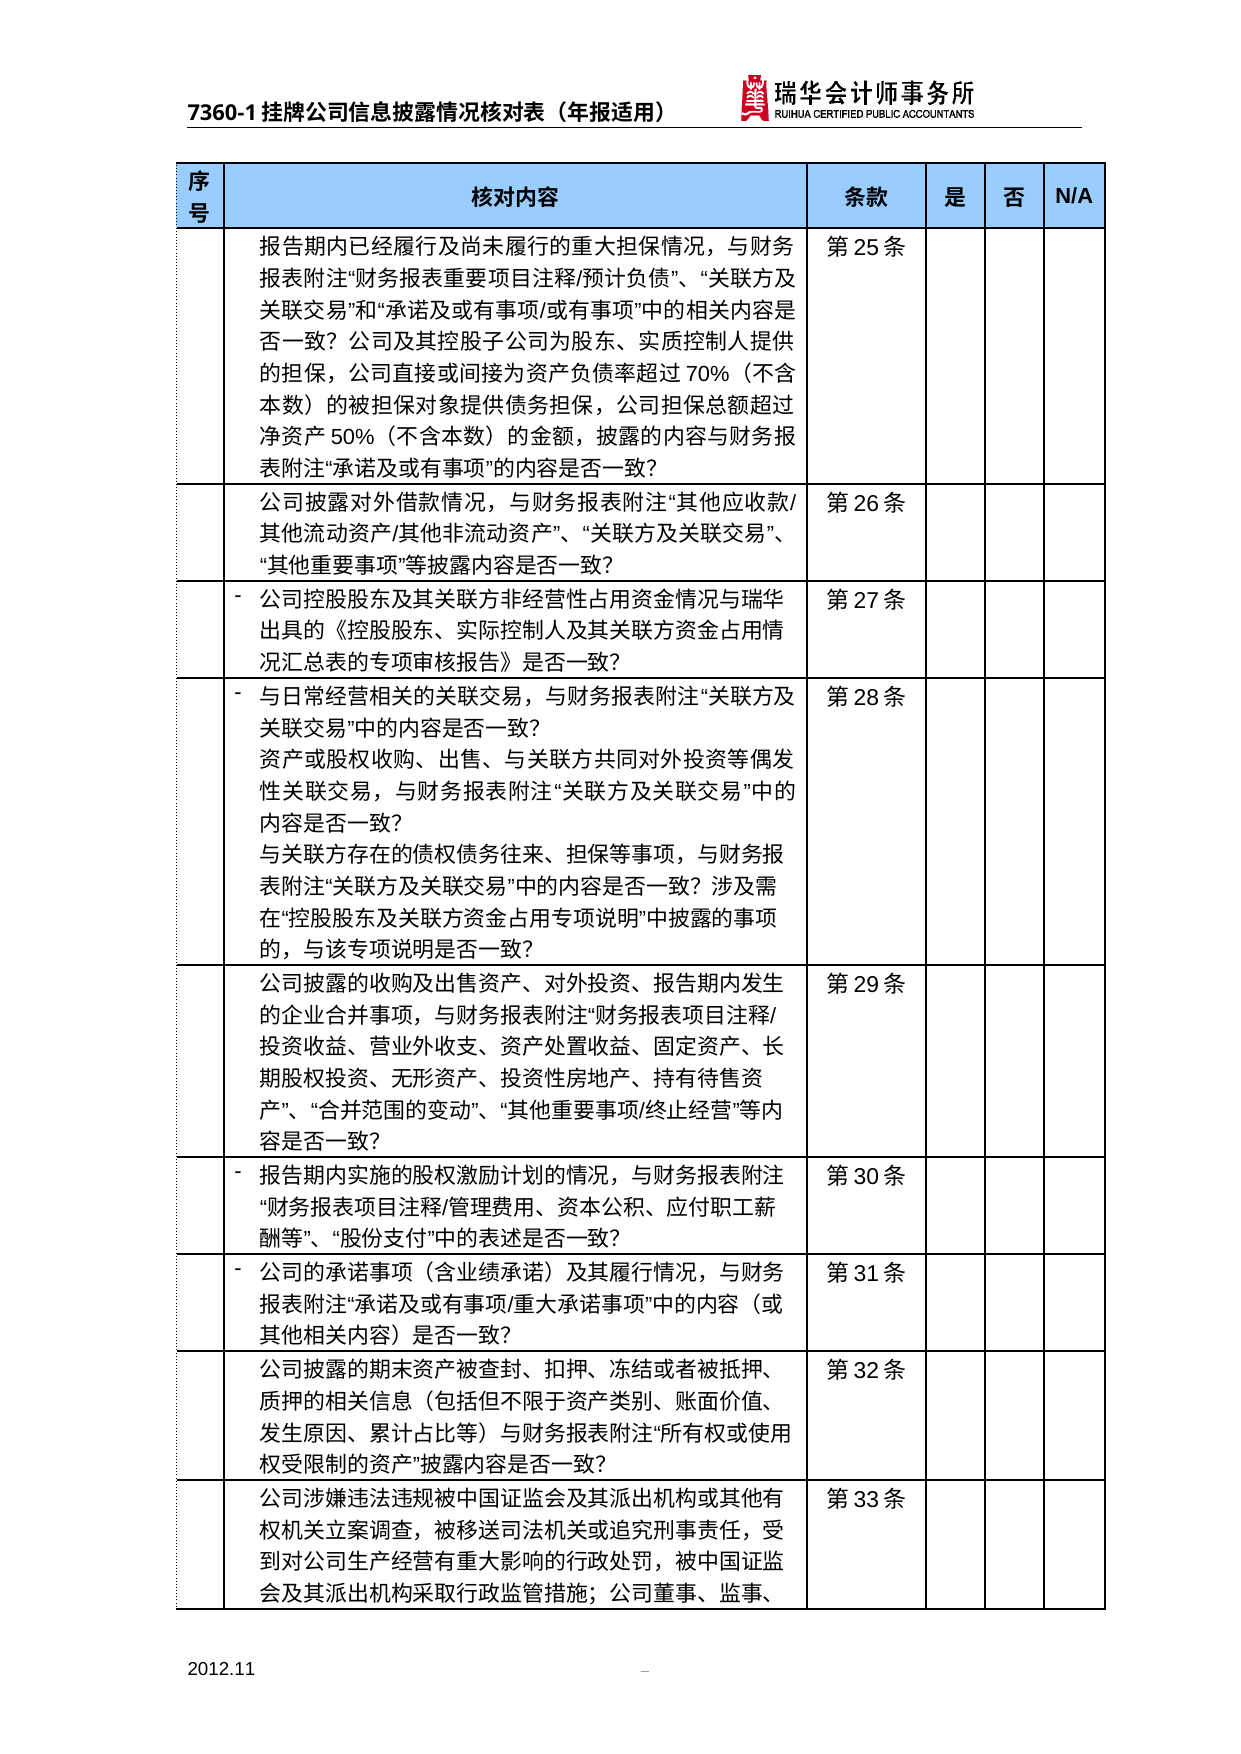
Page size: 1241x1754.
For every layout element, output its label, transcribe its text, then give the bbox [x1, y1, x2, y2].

table_cell 第30条 [808, 1158, 925, 1253]
table_cell 第28条 [808, 679, 925, 964]
table_cell 第32条 [808, 1352, 925, 1479]
table_cell [927, 1352, 984, 1479]
table_cell 公司的承诺事项（含业绩承诺）及其履行情况，与财务报表附注“承诺及或有事项/重大承诺事项”中的内容（或其他相关内容）是否一致？ [249, 1255, 806, 1350]
table_cell [176, 1254, 223, 1350]
table_header 是 [927, 164, 984, 227]
table_cell 公司披露的期末资产被查封、扣押、冻结或者被抵押、质押的相关信息（包括但不限于资产类别、账面价值、发生原因、累计占比等）与财务报表附注“所有权或使用权受限制的资产”披露内容是否一致？ [249, 1352, 806, 1479]
table_cell [1045, 485, 1104, 580]
table_cell [986, 485, 1043, 580]
table_cell 报告期内已经履行及尚未履行的重大担保情况，与财务报表附注“财务报表重要项目注释/预计负债”、“关联方及关联交易”和“承诺及或有事项/或有事项”中的相关内容是否一致？公司及其控股子公司为股东、实质控制人提供的担保，公司直接或间接为资产负债率超过70%（不含本数）的被担保对象提供债务担保，公司担保总额超过净资产50%（不含本数）的金额，披露的内容与财务报表附注“承诺及或有事项”的内容是否一致？ [249, 229, 806, 483]
table_cell 第27条 [808, 582, 925, 677]
table_cell [986, 1352, 1043, 1479]
table_cell 第29条 [808, 966, 925, 1156]
table_header 核对内容 [225, 164, 806, 227]
table_cell [176, 966, 223, 1156]
table_cell 公司控股股东及其关联方非经营性占用资金情况与瑞华出具的《控股股东、实际控制人及其关联方资金占用情况汇总表的专项审核报告》是否一致？ [249, 582, 806, 677]
picture [741, 75, 974, 121]
table_cell [176, 582, 223, 677]
table_cell - [225, 679, 249, 964]
table_header 条款 [808, 164, 925, 227]
table_cell 第25条 [808, 229, 925, 483]
table_cell 公司披露的收购及出售资产、对外投资、报告期内发生的企业合并事项，与财务报表附注“财务报表项目注释/投资收益、营业外收支、资产处置收益、固定资产、长期股权投资、无形资产、投资性房地产、持有待售资产”、“合并范围的变动”、“其他重要事项/终止经营”等内容是否一致？ [249, 966, 806, 1156]
table_cell [176, 485, 223, 580]
table_cell [1045, 1255, 1104, 1350]
table_cell [225, 1481, 249, 1608]
table_cell [1045, 1158, 1104, 1253]
table_cell [986, 1158, 1043, 1253]
table_cell [1045, 679, 1104, 964]
table_cell 报告期内实施的股权激励计划的情况，与财务报表附注“财务报表项目注释/管理费用、资本公积、应付职工薪酬等”、“股份支付”中的表述是否一致？ [249, 1158, 806, 1253]
table_cell 第26条 [808, 485, 925, 580]
table_cell [927, 582, 984, 677]
table_cell [986, 679, 1043, 964]
table_cell [225, 229, 249, 483]
table_cell [176, 1481, 223, 1608]
table_cell [1045, 229, 1104, 483]
table_cell 第33条 [808, 1481, 925, 1608]
table_cell [986, 229, 1043, 483]
table_cell [927, 485, 984, 580]
table_cell [176, 1157, 223, 1253]
table_cell [225, 485, 249, 580]
table_cell [1045, 582, 1104, 677]
table_cell [176, 679, 223, 964]
table_cell - [225, 1255, 249, 1350]
table_cell [927, 966, 984, 1156]
table_cell [927, 1481, 984, 1608]
table_cell [176, 1351, 223, 1479]
table_cell [225, 966, 249, 1156]
table_cell [1045, 966, 1104, 1156]
table_cell [1045, 1352, 1104, 1479]
table_cell [927, 1158, 984, 1253]
table_cell [986, 1481, 1043, 1608]
table_header 否 [986, 164, 1043, 227]
table_cell [986, 966, 1043, 1156]
table_cell [927, 679, 984, 964]
table_cell [927, 1255, 984, 1350]
table_cell [1045, 1481, 1104, 1608]
table_cell 与日常经营相关的关联交易，与财务报表附注“关联方及关联交易”中的内容是否一致？ 资产或股权收购、出售、与关联方共同对外投资等偶发性关联交易，与财务报表附注“关联方及关联交易”中的内容是否一致？ 与关联方存在的债权债务往来、担保等事项，与财务报表附注“关联方及关联交易”中的内容是否一致？涉及需在“控股股东及关联方资金占用专项说明”中披露的事项的，与该专项说明是否一致？ [249, 679, 806, 964]
table_cell 公司披露对外借款情况，与财务报表附注“其他应收款/其他流动资产/其他非流动资产”、“关联方及关联交易”、“其他重要事项”等披露内容是否一致？ [249, 485, 806, 580]
table_cell - [225, 582, 249, 677]
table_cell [249, 1481, 806, 1608]
table_cell [927, 229, 984, 483]
table_header 序号 [176, 164, 223, 227]
table_cell [986, 1255, 1043, 1350]
table_header N/A [1045, 164, 1104, 227]
table_cell [176, 229, 223, 483]
table_cell 第31条 [808, 1255, 925, 1350]
table_cell - [225, 1158, 249, 1253]
table_cell [225, 1352, 249, 1479]
table_cell [986, 582, 1043, 677]
